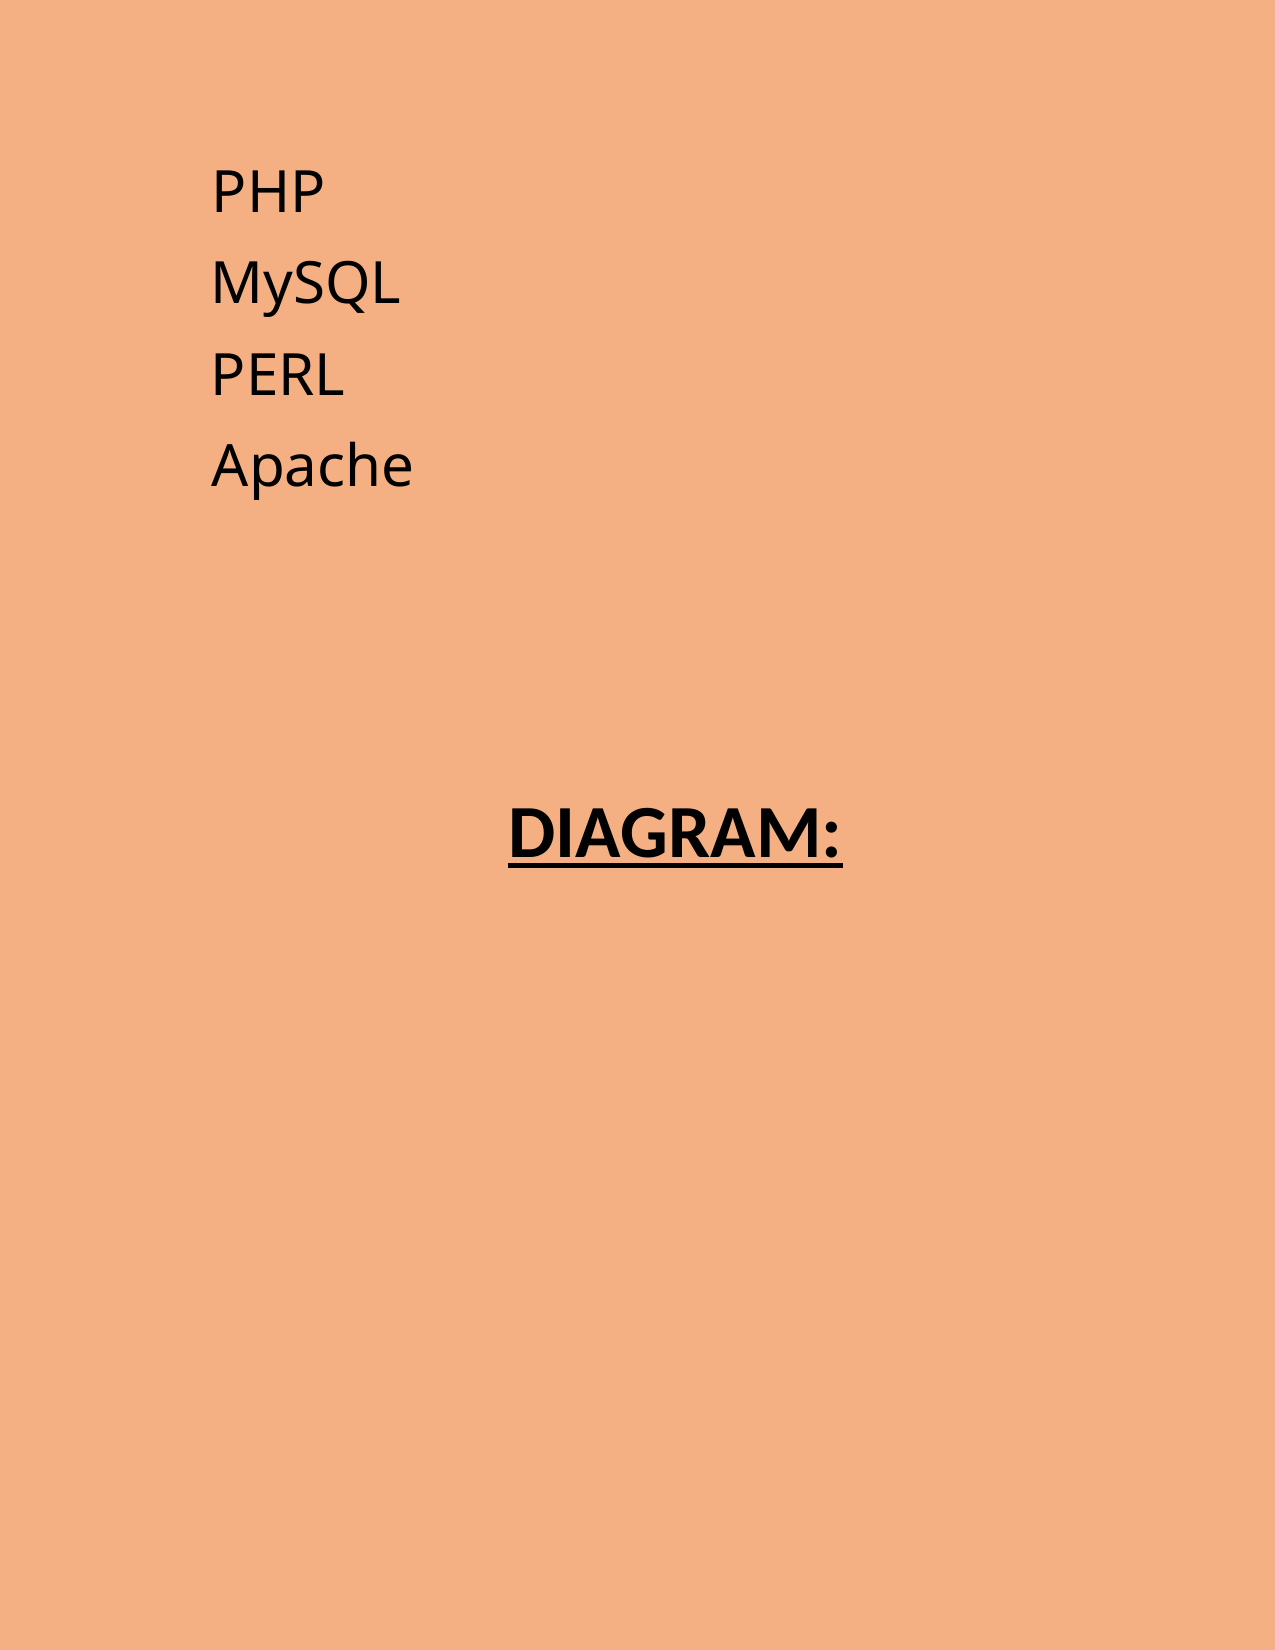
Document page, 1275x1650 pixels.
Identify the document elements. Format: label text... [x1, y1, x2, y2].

subtitle MySQL [150, 241, 1125, 321]
list DIAGRAM: [225, 785, 1125, 877]
subtitle Apache [212, 424, 1125, 503]
subtitle PHP [212, 150, 1125, 229]
subtitle PERL [150, 333, 1125, 412]
